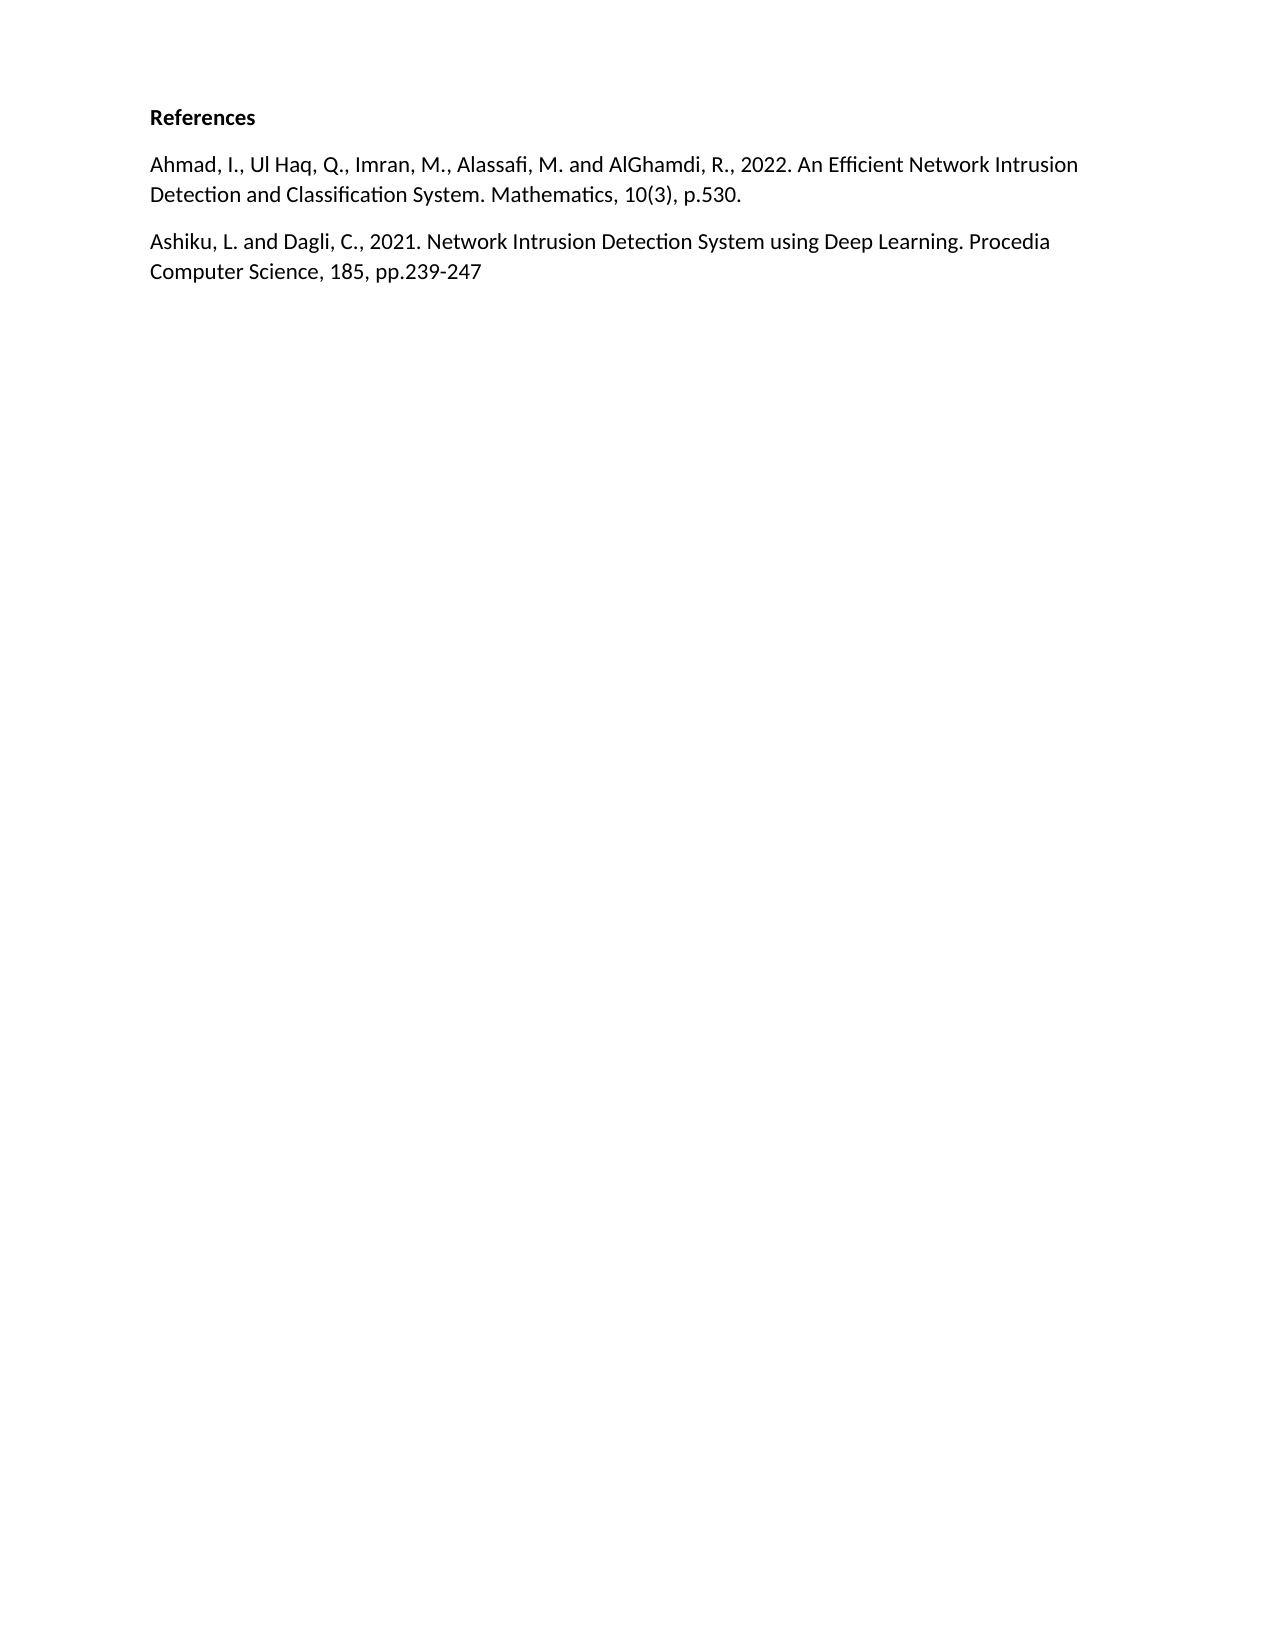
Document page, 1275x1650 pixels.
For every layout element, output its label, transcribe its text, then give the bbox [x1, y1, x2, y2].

text References [150, 103, 1125, 131]
text Ahmad, I., Ul Haq, Q., Imran, M., Alassafi, M. and AlGhamdi, R., 2022. An Efficient Network Intrusion Detection and Classification System. Mathematics, 10(3), p.530. [150, 150, 1125, 208]
text Ashiku, L. and Dagli, C., 2021. Network Intrusion Detection System using Deep Learning. Procedia Computer Science, 185, pp.239-247 [150, 227, 1125, 285]
